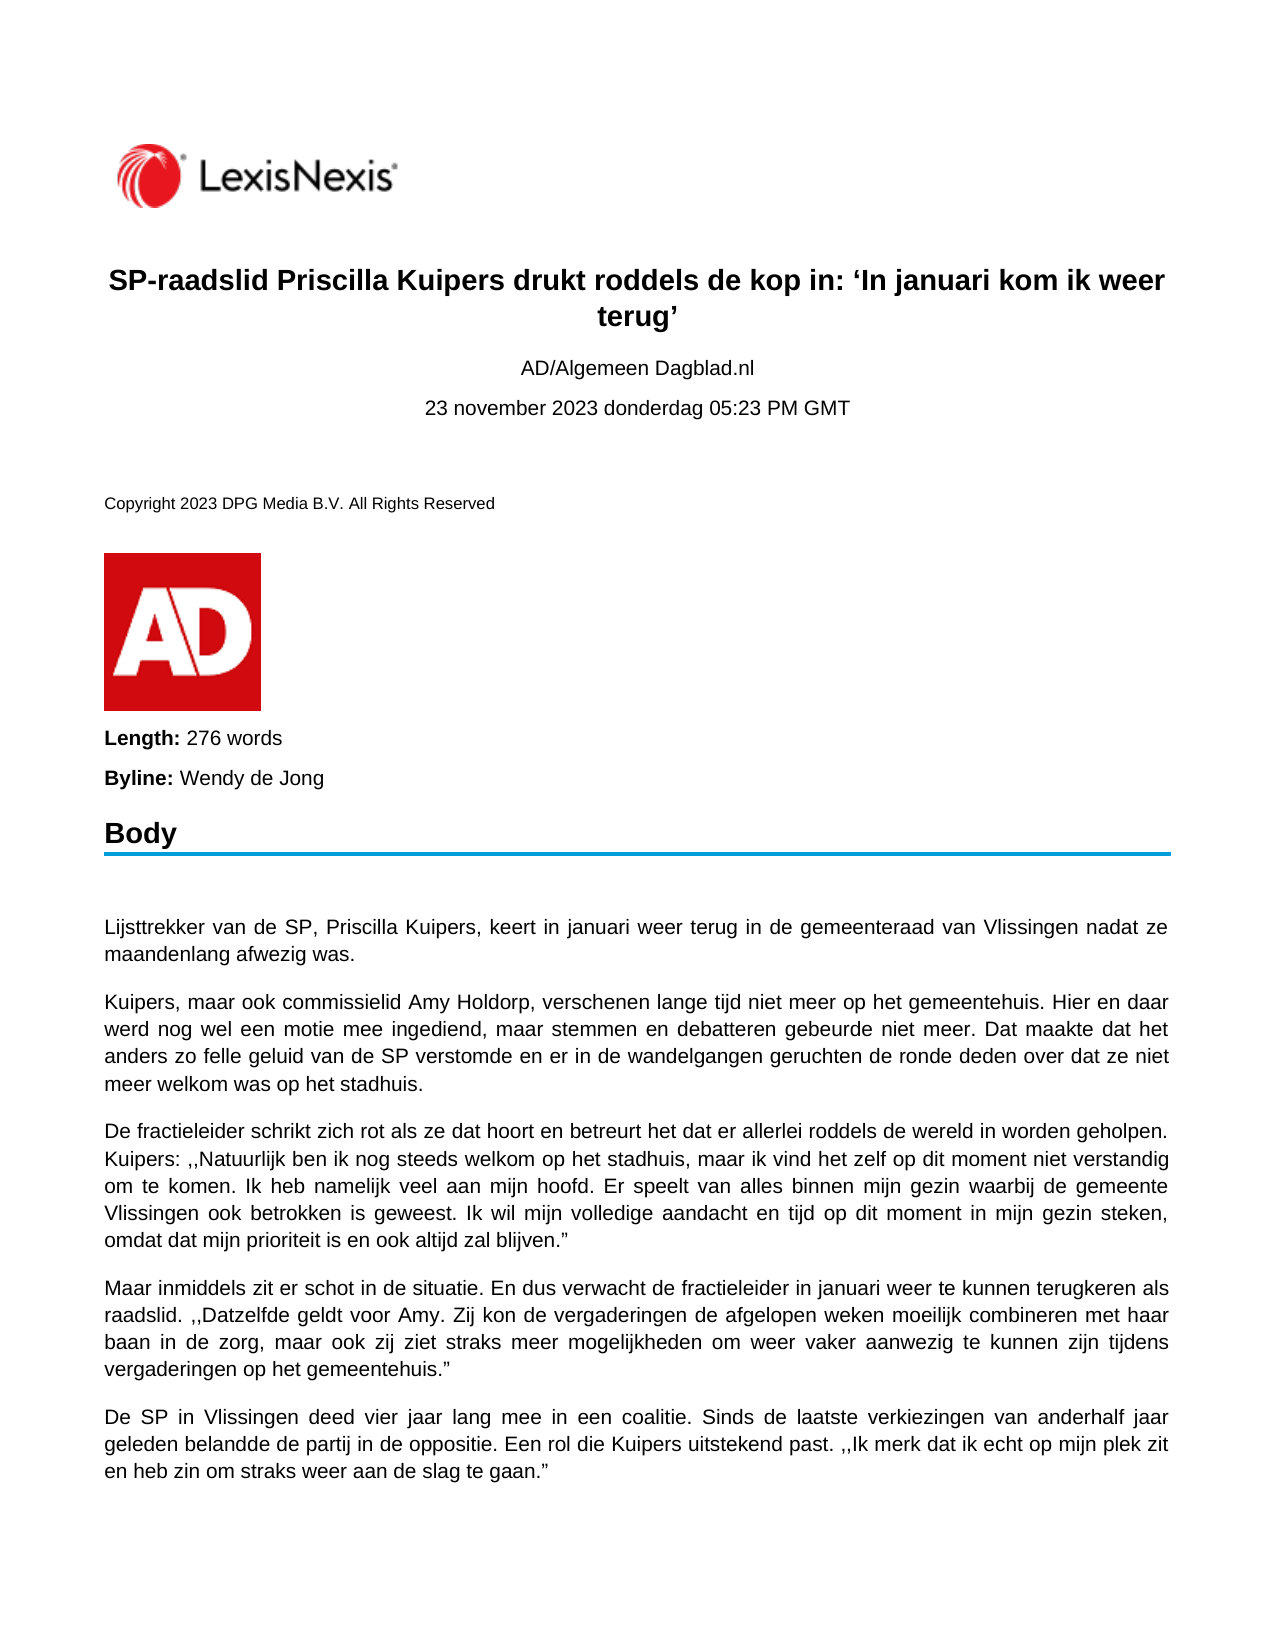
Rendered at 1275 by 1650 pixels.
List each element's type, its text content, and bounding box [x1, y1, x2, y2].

text Kuipers, maar ook commissielid Amy Holdorp, verschenen lange tijd niet meer op het gemeentehuis. Hier en daar werd nog wel een motie mee ingediend, maar stemmen en debatteren gebeurde niet meer. Dat maakte dat het anders zo felle geluid van de SP verstomde en er in de wandelgangen geruchten de ronde deden over dat ze niet meer welkom was op het stadhuis. [104, 987, 1171, 1095]
text AD/Algemeen Dagblad.nl [104, 353, 1171, 380]
text Lijsttrekker van de SP, Priscilla Kuipers, keert in januari weer terug in de gemeenteraad van Vlissingen nadat ze maandenlang afwezig was. [104, 912, 1171, 966]
text 23 november 2023 donderdag 05:23 PM GMT [104, 393, 1171, 420]
text Byline: Wendy de Jong [104, 762, 1171, 789]
text Length: 276 words [104, 723, 1171, 750]
picture [104, 553, 261, 711]
text De SP in Vlissingen deed vier jaar lang mee in een coalitie. Sinds de laatste verkiezingen van anderhalf jaar geleden belandde de partij in de oppositie. Een rol die Kuipers uitstekend past. ,,Ik merk dat ik echt op mijn plek zit en heb zin om straks weer aan de slag te gaan.” [104, 1402, 1171, 1483]
text De fractieleider schrikt zich rot als ze dat hoort en betreurt het dat er allerlei roddels de wereld in worden geholpen. Kuipers: ,,Natuurlijk ben ik nog steeds welkom op het stadhuis, maar ik vind het zelf op dit moment niet verstandig om te komen. Ik heb namelijk veel aan mijn hoofd. Er speelt van alles binnen mijn gezin waarbij de gemeente Vlissingen ook betrokken is geweest. Ik wil mijn volledige aandacht en tijd op dit moment in mijn gezin steken, omdat dat mijn prioriteit is en ook altijd zal blijven.” [104, 1116, 1171, 1252]
picture [104, 144, 412, 208]
text Copyright 2023 DPG Media B.V. All Rights Reserved [104, 461, 1171, 513]
text Body [104, 814, 1171, 850]
subtitle SP-raadslid Priscilla Kuipers drukt roddels de kop in: ‘In januari kom ik weer terug’ [104, 261, 1171, 332]
text Maar inmiddels zit er schot in de situatie. En dus verwacht de fractieleider in januari weer te kunnen terugkeren als raadslid. ,,Datzelfde geldt voor Amy. Zij kon de vergaderingen de afgelopen weken moeilijk combineren met haar baan in de zorg, maar ook zij ziet straks meer mogelijkheden om weer vaker aanwezig te kunnen zijn tijdens vergaderingen op het gemeentehuis.” [104, 1272, 1171, 1381]
